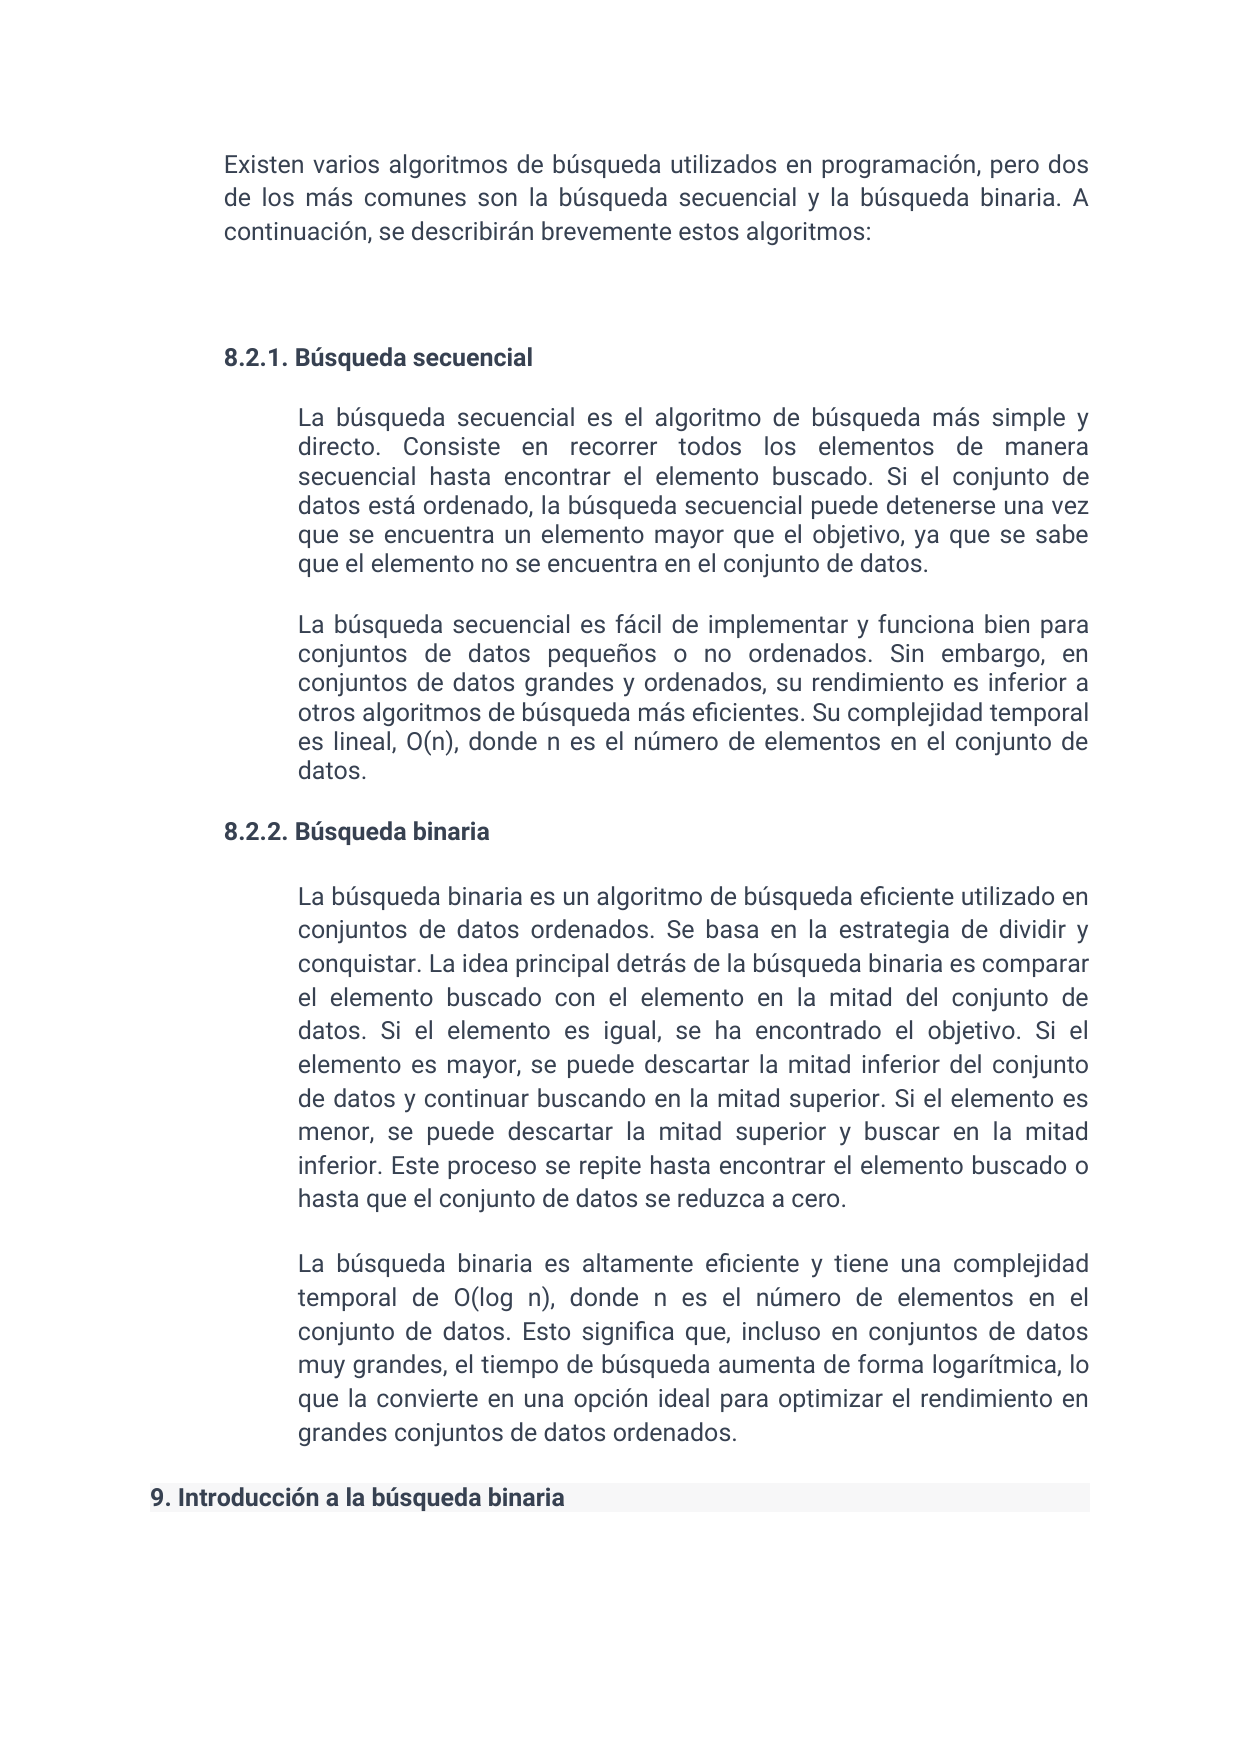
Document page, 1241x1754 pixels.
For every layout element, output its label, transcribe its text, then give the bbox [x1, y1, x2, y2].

text La búsqueda secuencial es fácil de implementar y funciona bien para conjuntos de datos pequeños o no ordenados. Sin embargo, en conjuntos de datos grandes y ordenados, su rendimiento es inferior a otros algoritmos de búsqueda más eficientes. Su complejidad temporal es lineal, O(n), donde n es el número de elementos en el conjunto de datos. [298, 610, 1090, 786]
text La búsqueda binaria es altamente eficiente y tiene una complejidad temporal de O(log n), donde n es el número de elementos en el conjunto de datos. Esto significa que, incluso en conjuntos de datos muy grandes, el tiempo de búsqueda aumenta de forma logarítmica, lo que la convierte en una opción ideal para optimizar el rendimiento en grandes conjuntos de datos ordenados. [298, 1249, 1090, 1447]
text 9. Introducción a la búsqueda binaria [150, 1483, 1090, 1512]
text Existen varios algoritmos de búsqueda utilizados en programación, pero dos de los más comunes son la búsqueda secuencial y la búsqueda binaria. A continuación, se describirán brevemente estos algoritmos: [224, 150, 1090, 247]
text La búsqueda binaria es un algoritmo de búsqueda eficiente utilizado en conjuntos de datos ordenados. Se basa en la estrategia de dividir y conquistar. La idea principal detrás de la búsqueda binaria es comparar el elemento buscado con el elemento en la mitad del conjunto de datos. Si el elemento es igual, se ha encontrado el objetivo. Si el elemento es mayor, se puede descartar la mitad inferior del conjunto de datos y continuar buscando en la mitad superior. Si el elemento es menor, se puede descartar la mitad superior y buscar en la mitad inferior. Este proceso se repite hasta encontrar el elemento buscado o hasta que el conjunto de datos se reduzca a cero. [298, 882, 1090, 1214]
text La búsqueda secuencial es el algoritmo de búsqueda más simple y directo. Consiste en recorrer todos los elementos de manera secuencial hasta encontrar el elemento buscado. Si el conjunto de datos está ordenado, la búsqueda secuencial puede detenerse una vez que se encuentra un elemento mayor que el objetivo, ya que se sabe que el elemento no se encuentra en el conjunto de datos. [298, 403, 1090, 579]
text 8.2.1. Búsqueda secuencial [224, 343, 1090, 372]
text 8.2.2. Búsqueda binaria [224, 817, 1090, 846]
